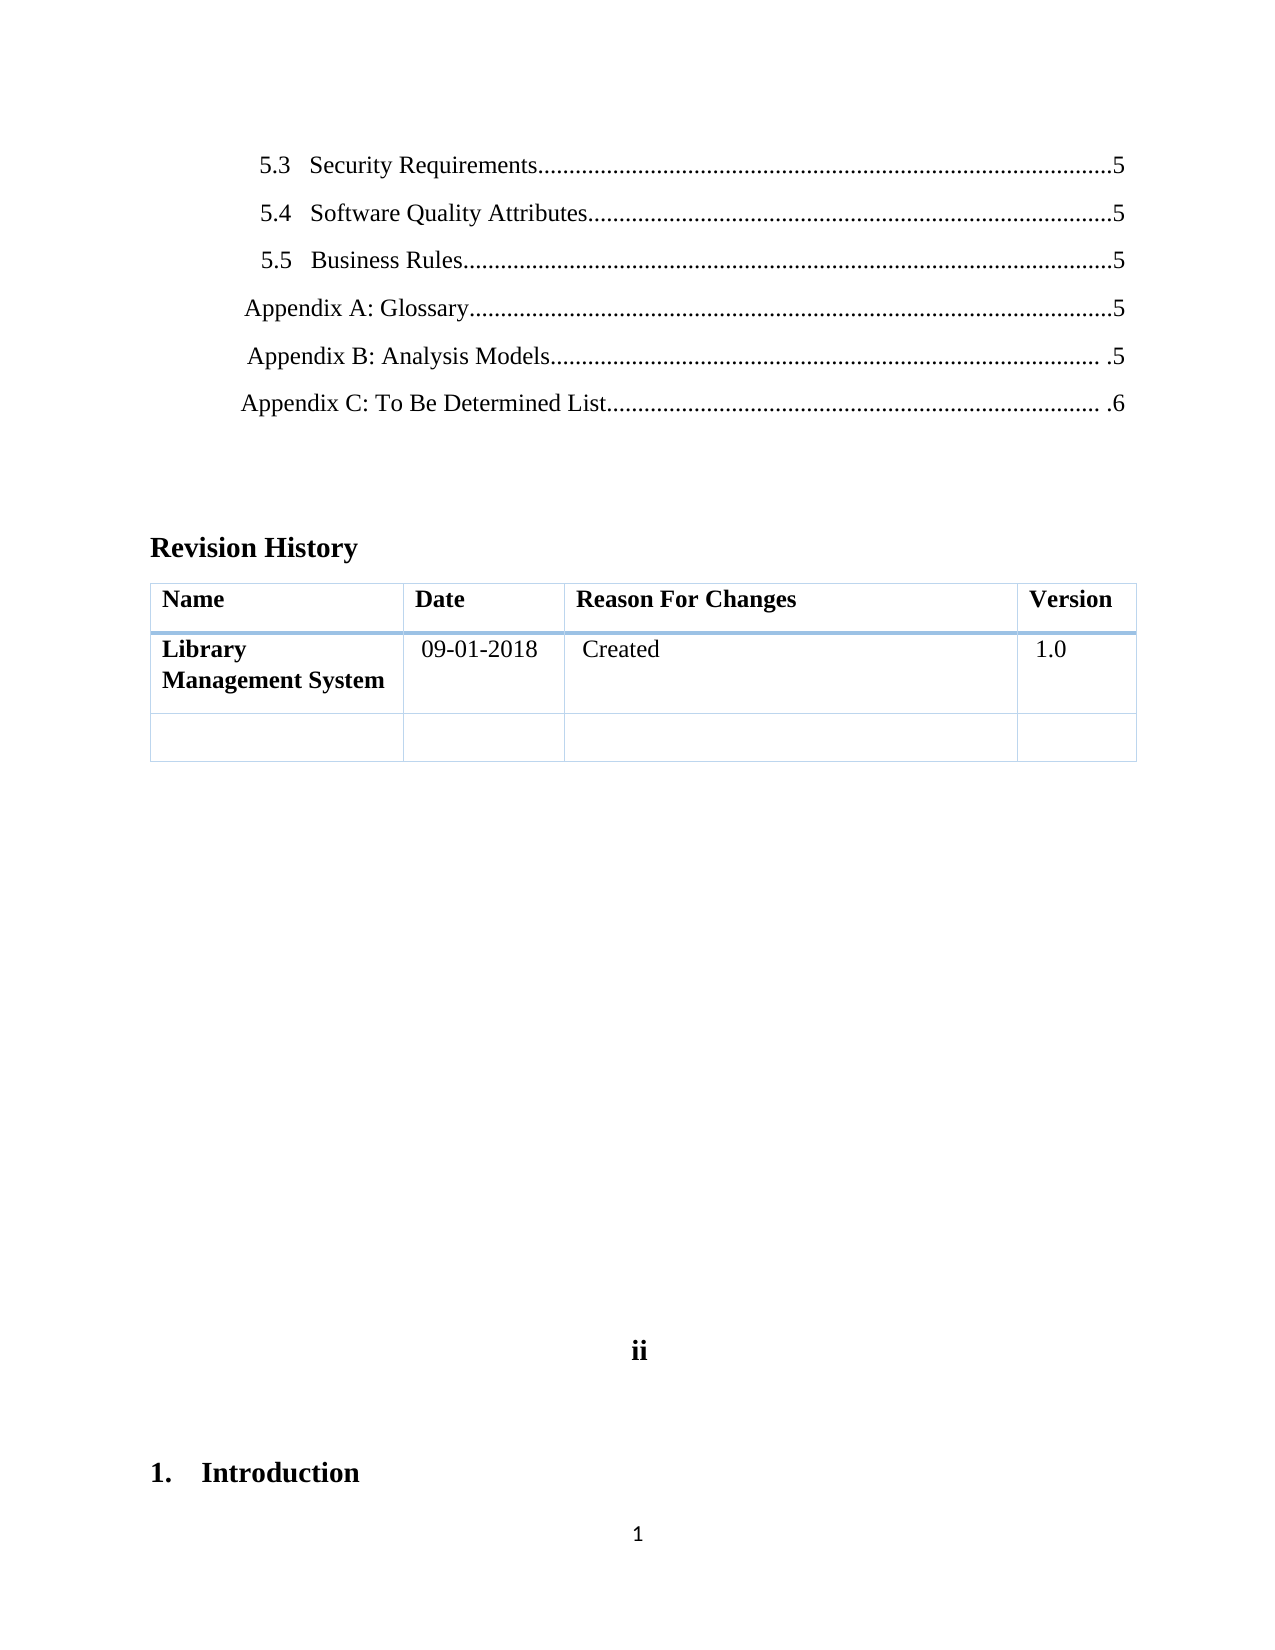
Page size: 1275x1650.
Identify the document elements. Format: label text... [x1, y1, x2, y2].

text Appendix C: To Be Determined List............................................................................... .6 [150, 388, 1125, 417]
table_cell [151, 714, 403, 761]
table_header Reason For Changes [565, 584, 1017, 631]
table_cell Library Management System [151, 635, 403, 713]
table_cell 09-01-2018 [404, 635, 564, 713]
table_cell [404, 714, 564, 761]
text 5.5 Business Rules........................................................................................................5 [150, 245, 1125, 274]
table_cell 1.0 [1018, 635, 1136, 713]
table_cell [1018, 714, 1136, 761]
table_cell [565, 714, 1017, 761]
text 1. Introduction [150, 1456, 1125, 1489]
table_header Version [1018, 584, 1136, 631]
text 5.4 Software Quality Attributes....................................................................................5 [150, 198, 1125, 226]
text ii [150, 1333, 1125, 1367]
text Appendix B: Analysis Models........................................................................................ .5 [150, 341, 1125, 369]
text Revision History [150, 530, 1125, 563]
table_cell Created [565, 635, 1017, 713]
table_header Date [404, 584, 564, 631]
table_header Name [151, 584, 403, 631]
text Appendix A: Glossary.......................................................................................................5 [150, 293, 1125, 322]
text 5.3 Security Requirements............................................................................................5 [150, 150, 1125, 179]
